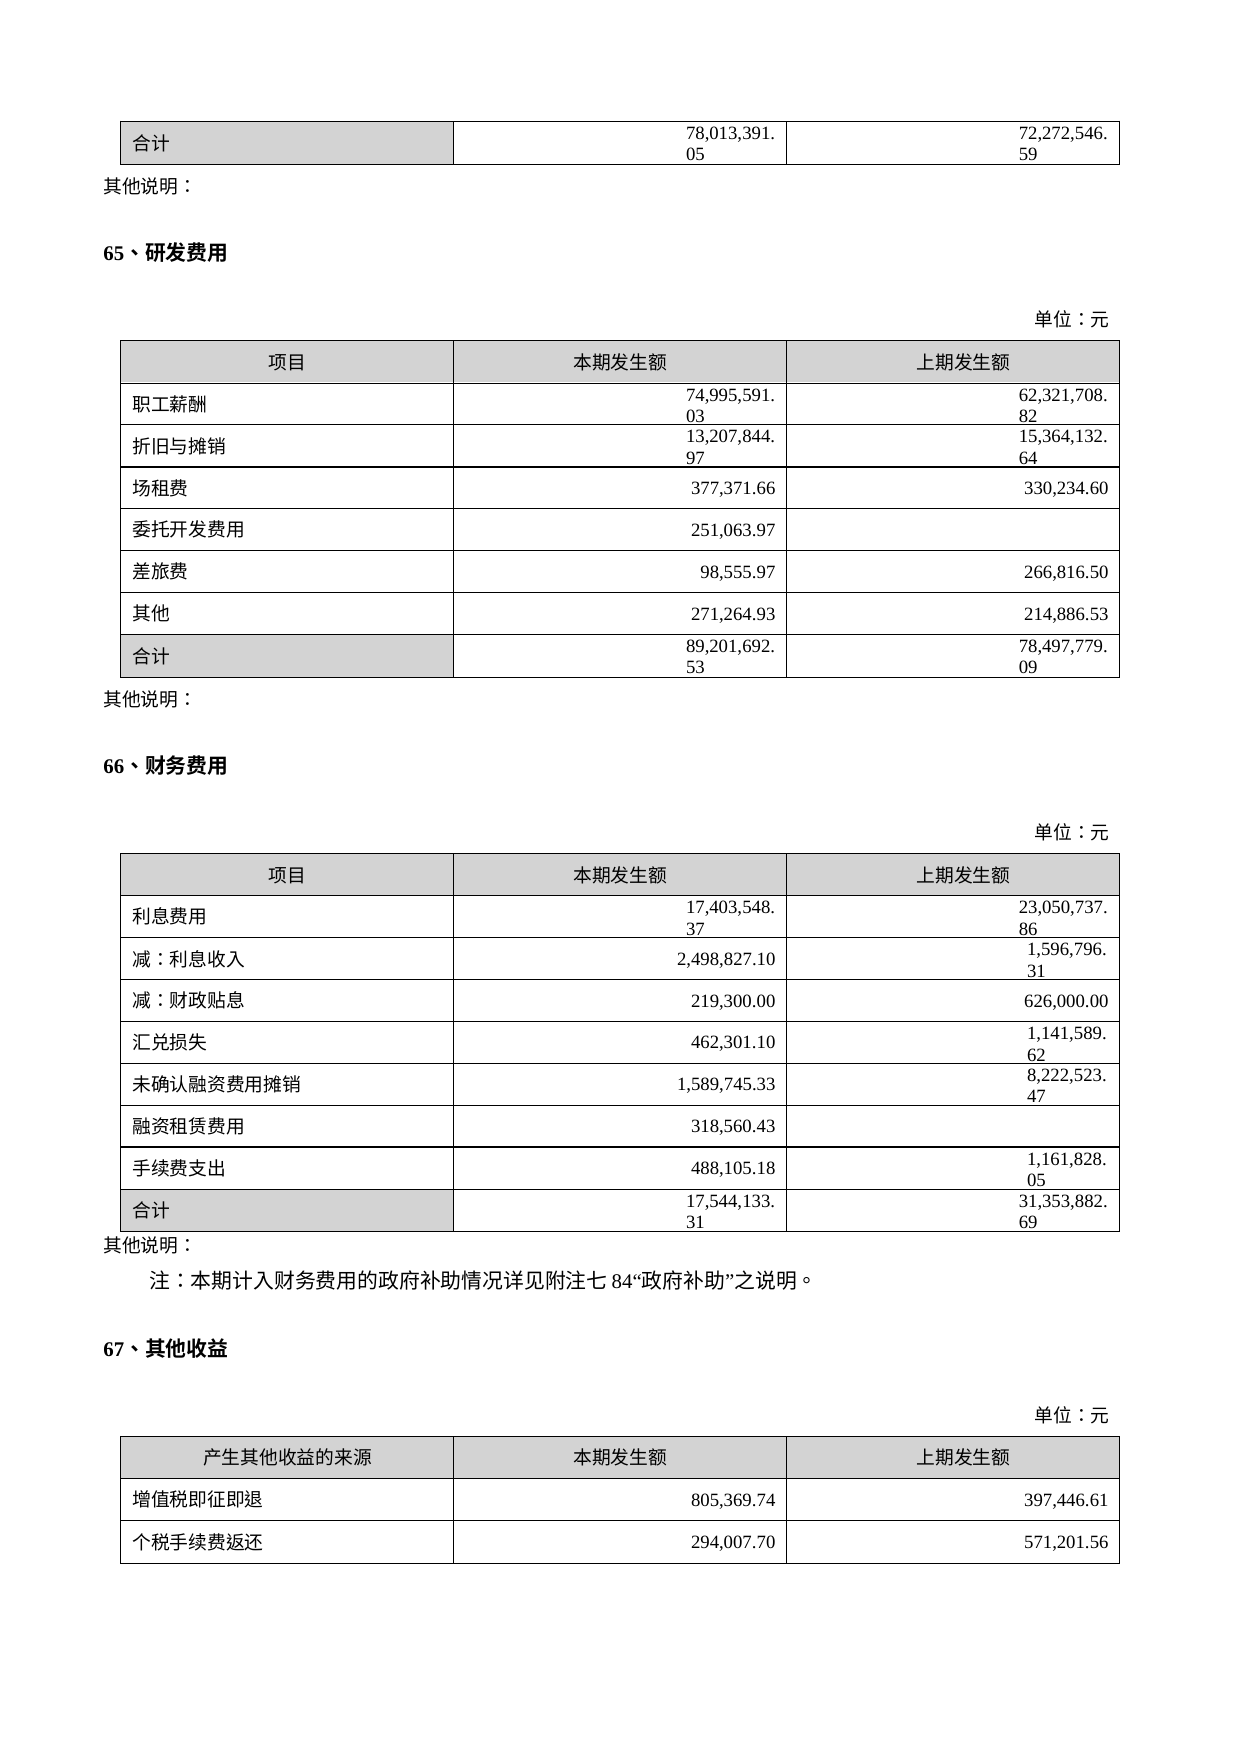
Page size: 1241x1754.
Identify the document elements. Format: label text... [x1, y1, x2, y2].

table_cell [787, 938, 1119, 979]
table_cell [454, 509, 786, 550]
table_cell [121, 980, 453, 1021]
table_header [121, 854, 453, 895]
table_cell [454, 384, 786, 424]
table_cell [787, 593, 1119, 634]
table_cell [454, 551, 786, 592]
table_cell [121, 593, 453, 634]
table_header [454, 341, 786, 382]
text 注：本期计入财务费用的政府补助情况详见附注七84“政府补助”之说明。 [103, 1266, 1137, 1294]
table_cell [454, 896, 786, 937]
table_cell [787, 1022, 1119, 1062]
subtitle 65、研发费用 [103, 238, 1137, 267]
text 其他说明： [103, 173, 1137, 199]
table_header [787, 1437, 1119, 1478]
text 单位：元 [1034, 307, 1137, 332]
text 单位：元 [1034, 1402, 1137, 1427]
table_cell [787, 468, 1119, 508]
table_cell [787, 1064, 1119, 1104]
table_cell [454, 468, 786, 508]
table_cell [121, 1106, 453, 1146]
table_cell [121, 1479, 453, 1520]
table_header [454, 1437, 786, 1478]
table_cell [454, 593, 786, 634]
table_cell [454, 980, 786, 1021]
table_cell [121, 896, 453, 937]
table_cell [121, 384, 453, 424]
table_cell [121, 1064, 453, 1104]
text 其他说明： [103, 686, 1137, 712]
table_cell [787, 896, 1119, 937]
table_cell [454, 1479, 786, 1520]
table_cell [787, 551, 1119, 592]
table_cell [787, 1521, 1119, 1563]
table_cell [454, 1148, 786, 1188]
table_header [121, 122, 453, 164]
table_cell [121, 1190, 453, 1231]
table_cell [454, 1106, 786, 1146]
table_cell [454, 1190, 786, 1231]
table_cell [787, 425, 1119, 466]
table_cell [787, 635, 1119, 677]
text 其他说明： [103, 1232, 1137, 1257]
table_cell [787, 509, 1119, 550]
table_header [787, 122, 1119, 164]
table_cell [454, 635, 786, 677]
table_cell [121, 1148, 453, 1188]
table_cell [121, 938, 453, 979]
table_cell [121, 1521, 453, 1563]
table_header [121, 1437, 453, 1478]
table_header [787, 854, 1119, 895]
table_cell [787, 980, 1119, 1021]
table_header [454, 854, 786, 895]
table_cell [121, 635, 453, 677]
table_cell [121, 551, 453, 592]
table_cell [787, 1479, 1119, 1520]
text 单位：元 [1034, 819, 1137, 845]
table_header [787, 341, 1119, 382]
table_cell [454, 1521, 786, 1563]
subtitle 67、其他收益 [103, 1334, 1137, 1362]
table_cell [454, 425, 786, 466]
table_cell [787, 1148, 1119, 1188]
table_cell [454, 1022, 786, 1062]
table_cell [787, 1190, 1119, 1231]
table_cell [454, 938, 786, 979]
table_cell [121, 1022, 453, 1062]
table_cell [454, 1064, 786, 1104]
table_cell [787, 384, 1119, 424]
subtitle 66、财务费用 [103, 751, 1137, 780]
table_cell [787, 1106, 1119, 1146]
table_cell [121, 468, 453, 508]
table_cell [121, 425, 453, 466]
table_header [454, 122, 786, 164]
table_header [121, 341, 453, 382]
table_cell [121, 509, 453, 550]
